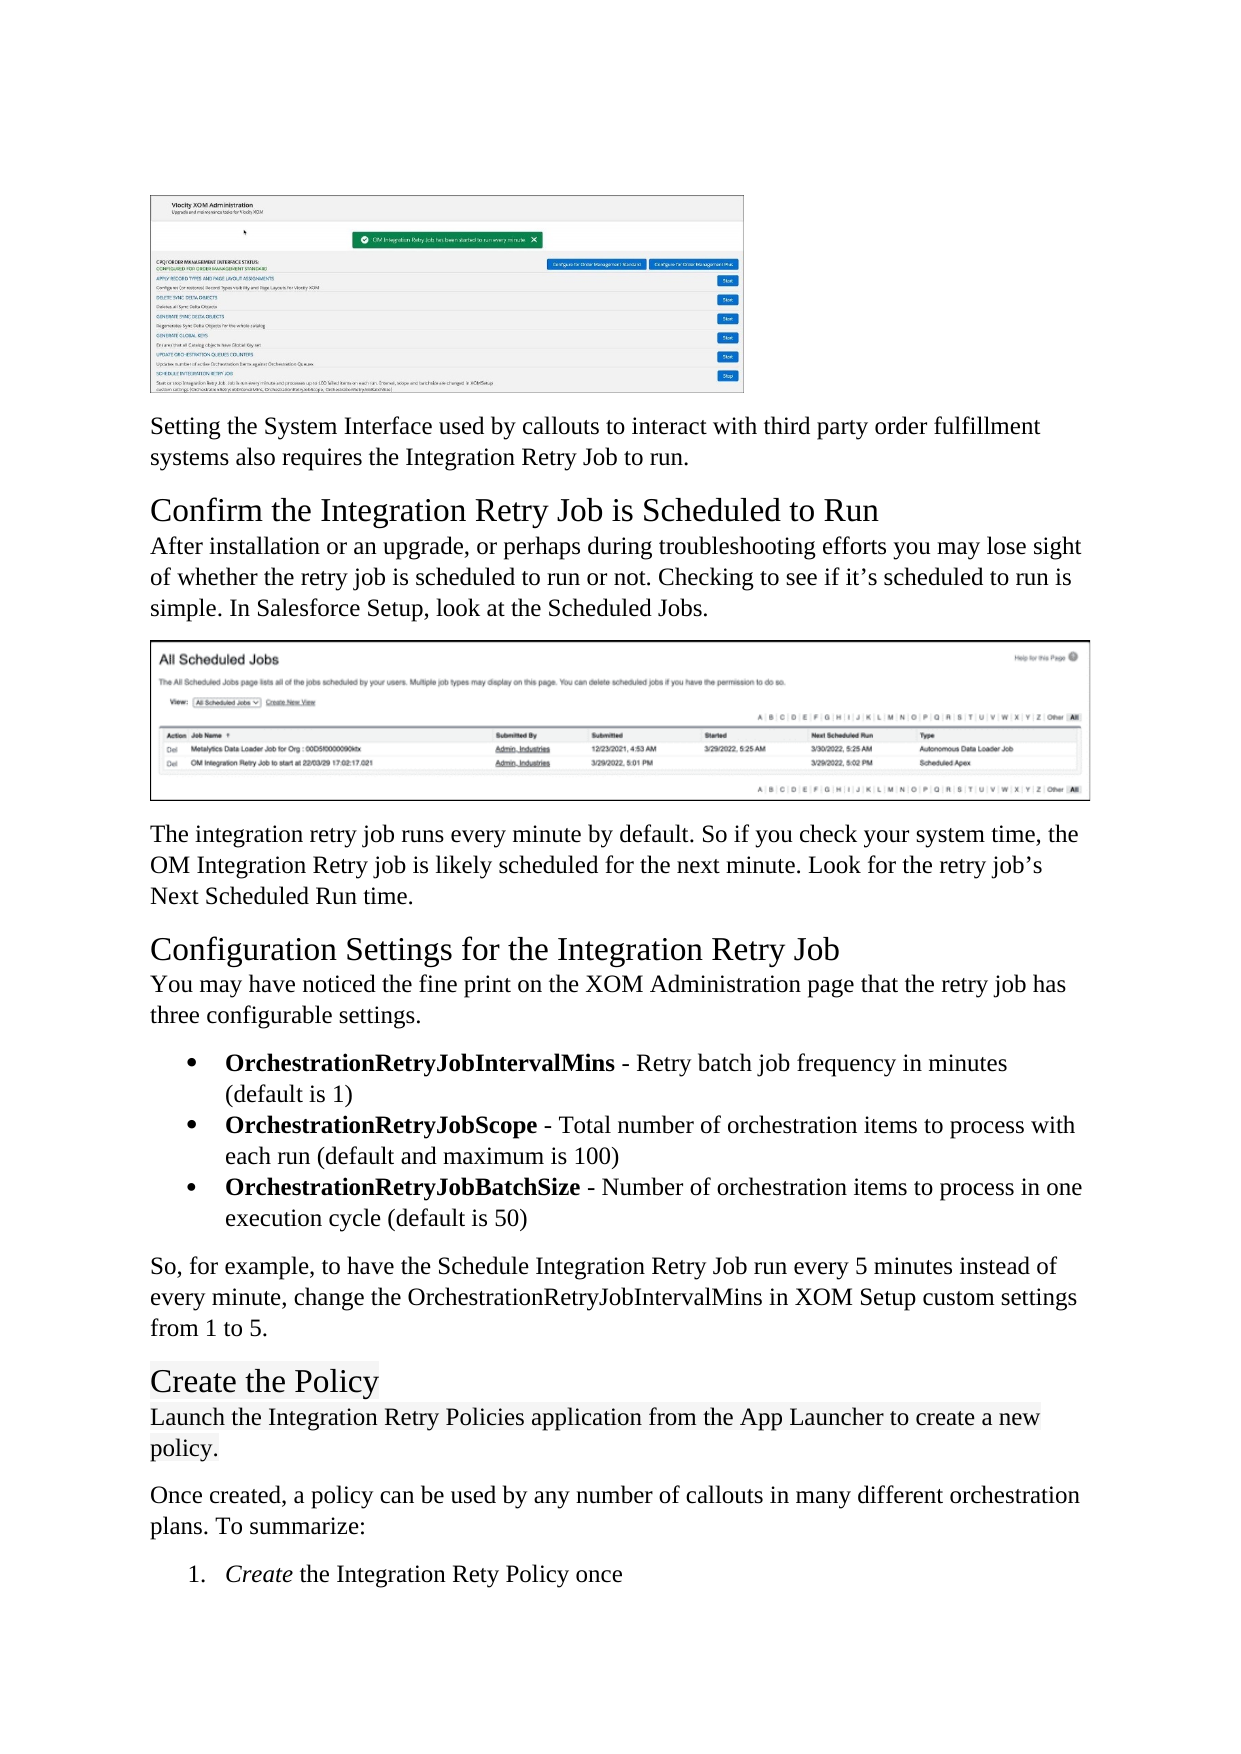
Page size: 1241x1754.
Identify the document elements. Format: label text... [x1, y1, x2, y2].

text Configuration Settings for the Integration Retry Job You may have noticed the fine print on the XOM Administration page that the retry job has three configurable settings. [150, 929, 1090, 1029]
picture [150, 640, 1091, 801]
text Setting the System Interface used by callouts to interact with third party order fulfillment systems also requires the Integration Retry Job to run. [150, 411, 1090, 471]
list OrchestrationRetryJobScope - Total number of orchestration items to process with each run (default and maximum is 100) [187, 1110, 1090, 1170]
picture [150, 195, 744, 393]
list OrchestrationRetryJobIntervalMins - Retry batch job frequency in minutes (default is 1) [187, 1048, 1090, 1108]
text Confirm the Integration Retry Job is Scheduled to Run After installation or an upgrade, or perhaps during troubleshooting efforts you may lose sight of whether the retry job is scheduled to run or not. Checking to see if it’s scheduled to run is simple. In Salesforce Setup, look at the Scheduled Jobs. [150, 490, 1090, 622]
text The integration retry job runs every minute by default. So if you check your system time, the OM Integration Retry job is likely scheduled for the next minute. Look for the retry job’s Next Scheduled Run time. [150, 819, 1090, 910]
list Create the Integration Rety Policy once [187, 1559, 1090, 1588]
text Once created, a policy can be used by any number of callouts in many different orchestration plans. To summarize: [150, 1480, 1090, 1540]
text So, for example, to have the Schedule Integration Retry Job run every 5 minutes instead of every minute, change the OrchestrationRetryJobIntervalMins in XOM Setup custom settings from 1 to 5. [150, 1251, 1090, 1342]
list OrchestrationRetryJobBatchSize - Number of orchestration items to process in one execution cycle (default is 50) [187, 1172, 1090, 1232]
text Create the Policy Launch the Integration Retry Policies application from the App Launcher to create a new policy. [150, 1361, 1090, 1461]
